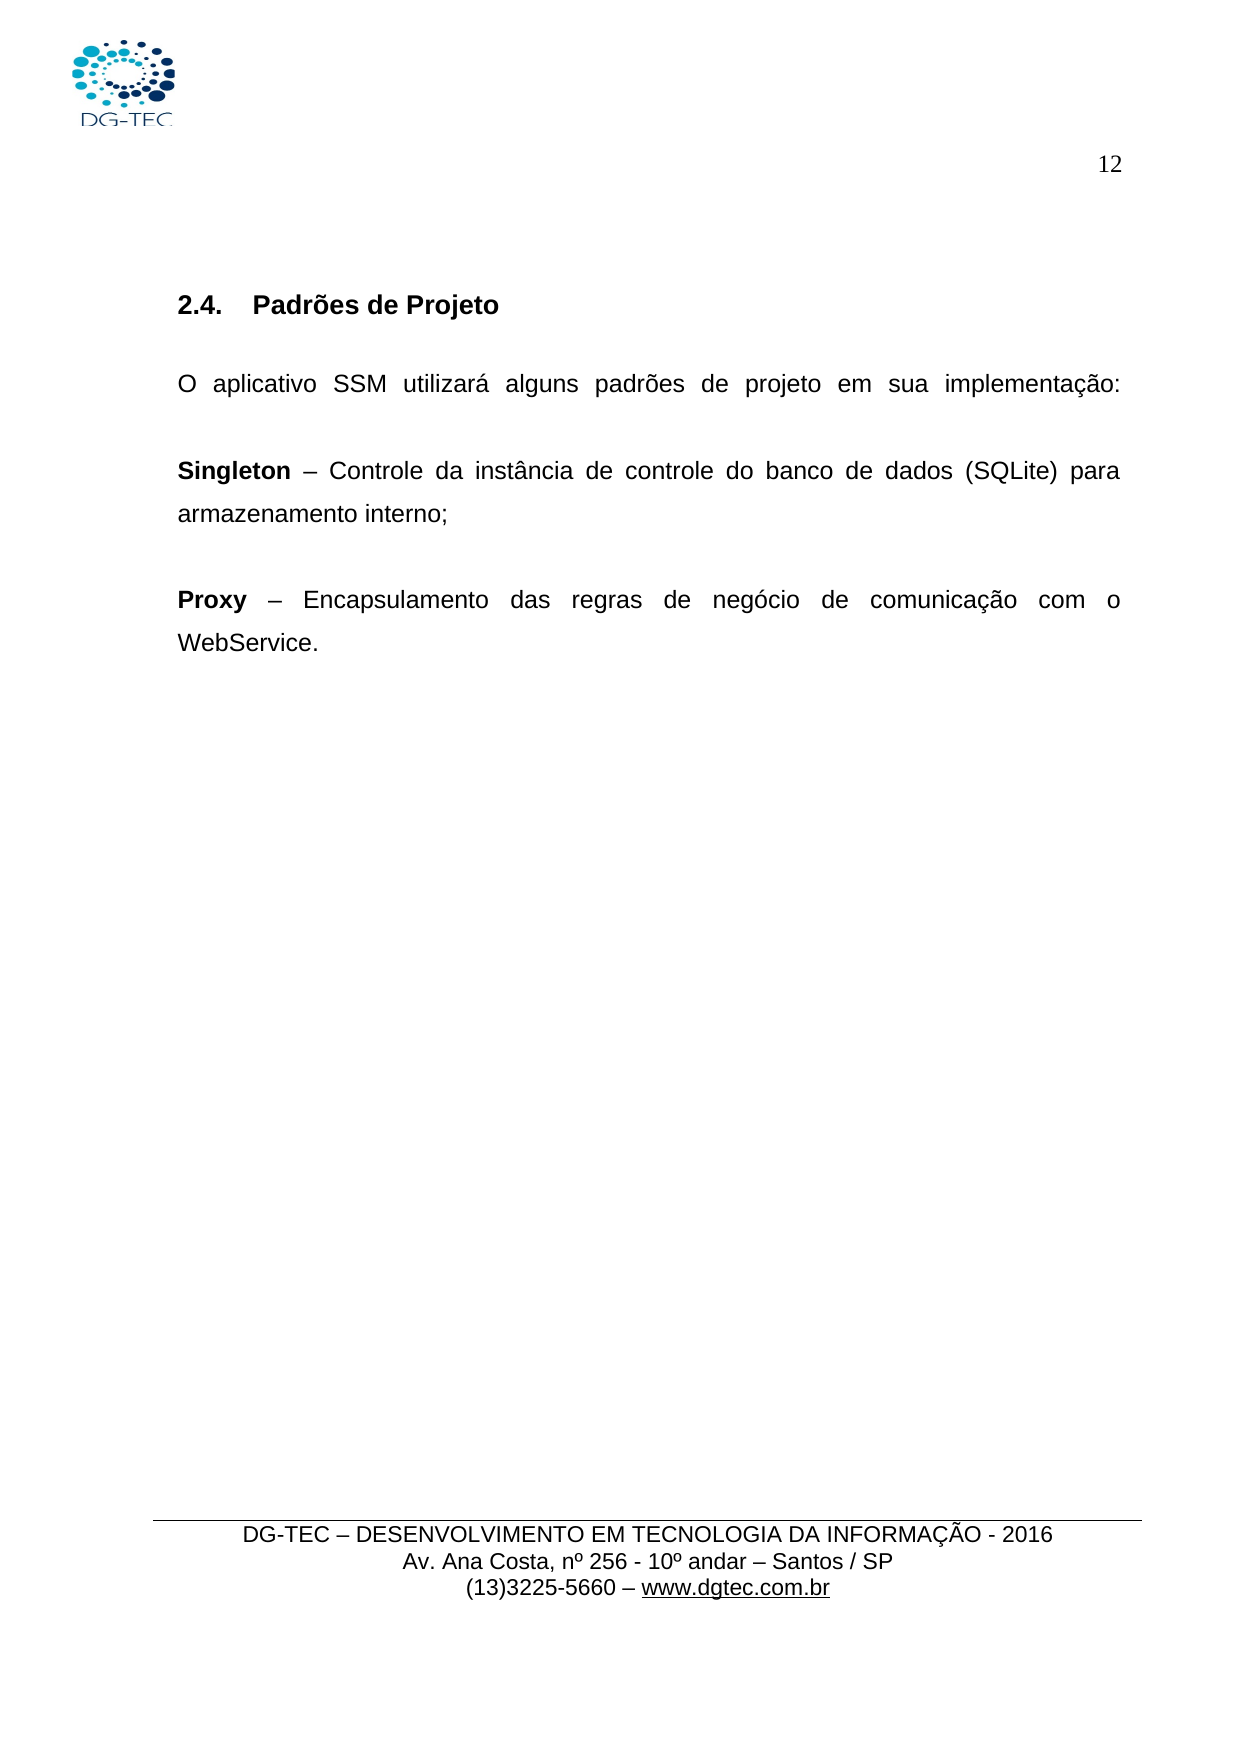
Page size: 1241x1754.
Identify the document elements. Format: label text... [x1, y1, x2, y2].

picture [71, 40, 175, 125]
text Singleton – Controle da instância de controle do banco de dados (SQLite) para armazenamento interno; [177, 456, 1122, 528]
text O aplicativo SSM utilizará alguns padrões de projeto em sua implementação: [177, 326, 1122, 441]
text Proxy – Encapsulamento das regras de negócio de comunicação com o WebService. [177, 585, 1122, 657]
subtitle 2.4. Padrões de Projeto [177, 289, 1122, 320]
